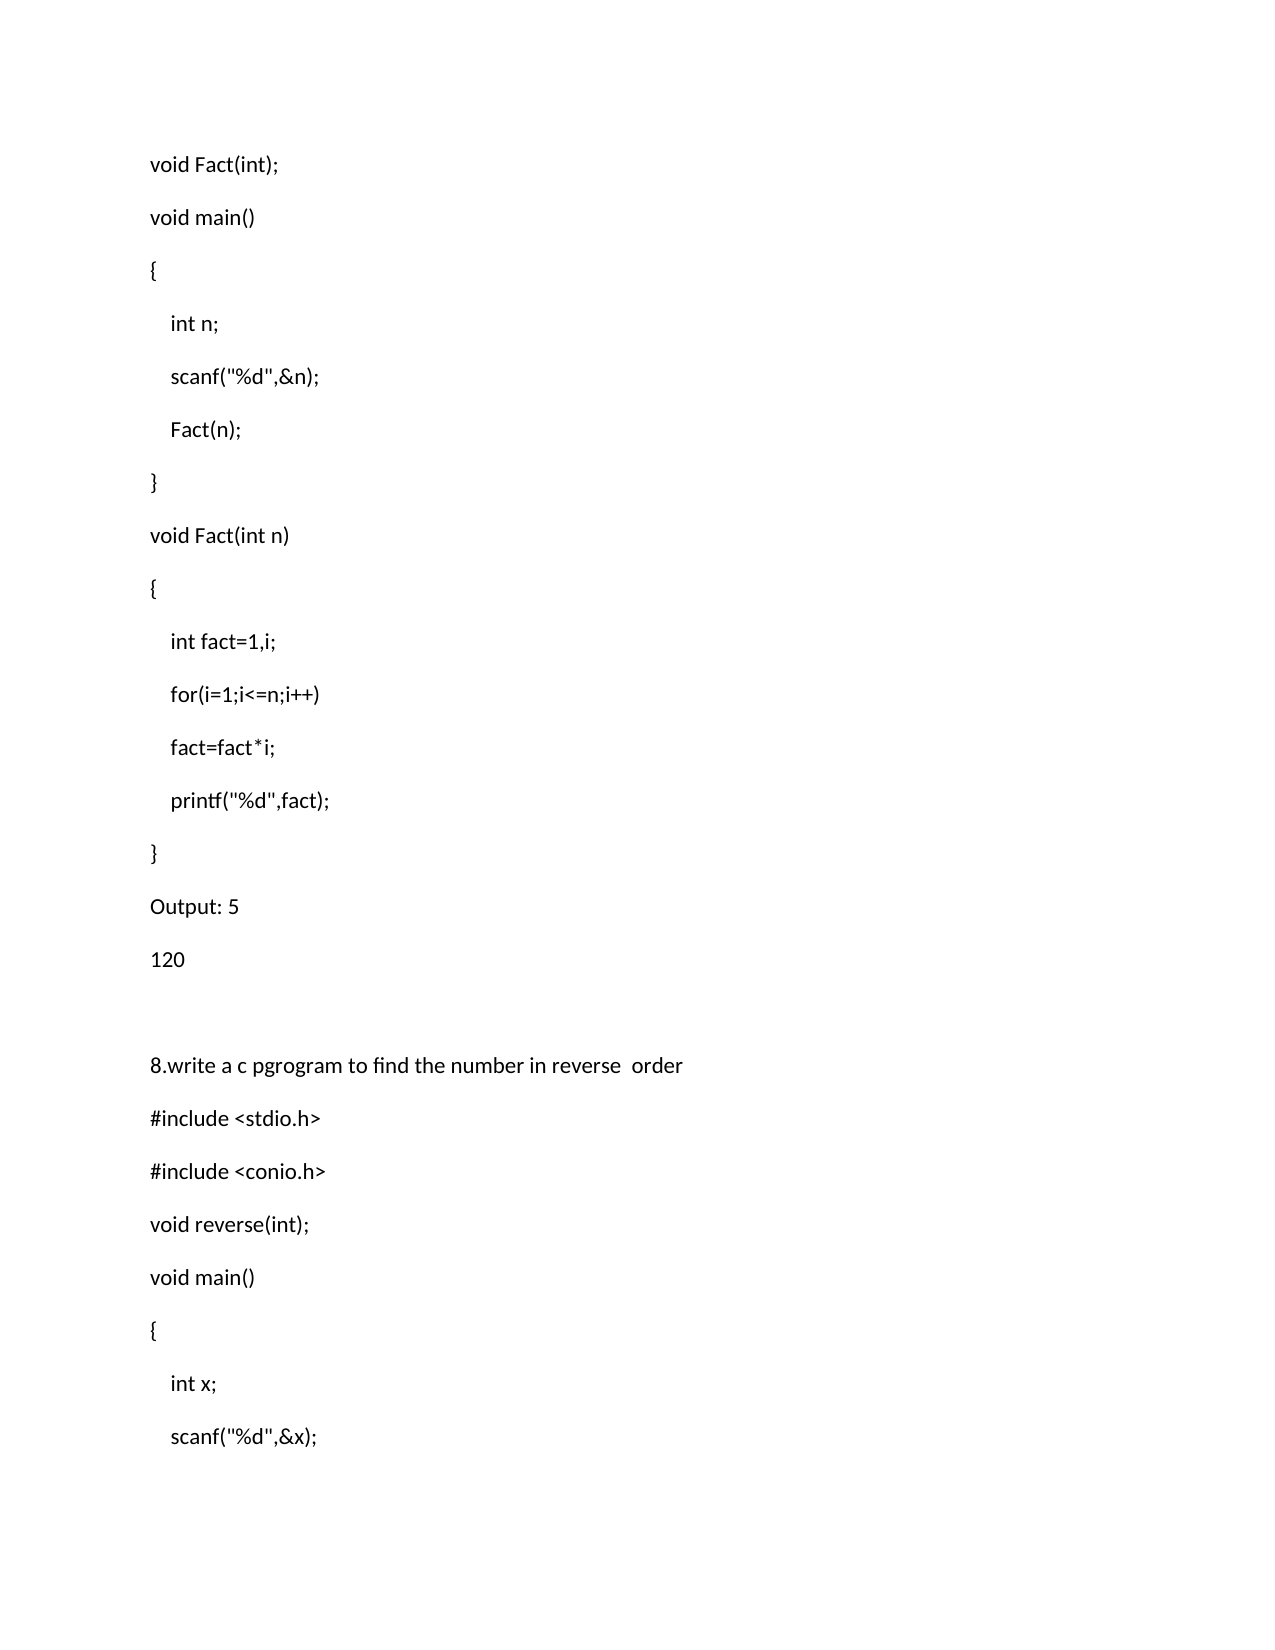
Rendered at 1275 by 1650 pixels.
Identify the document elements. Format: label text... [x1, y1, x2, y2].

text } [150, 468, 1125, 496]
text int n; [150, 309, 1125, 337]
text { [150, 574, 1125, 602]
text } [150, 839, 1125, 867]
text int x; [150, 1369, 1125, 1397]
text #include <conio.h> [150, 1157, 1125, 1185]
text int fact=1,i; [150, 627, 1125, 655]
text for(i=1;i<=n;i++) [150, 680, 1125, 708]
text { [150, 1316, 1125, 1344]
text void Fact(int n) [150, 521, 1125, 549]
text #include <stdio.h> [150, 1104, 1125, 1132]
text void Fact(int); [150, 150, 1125, 178]
text fact=fact*i; [150, 733, 1125, 761]
text { [150, 256, 1125, 284]
text Output: 5 [150, 892, 1125, 920]
text void reverse(int); [150, 1210, 1125, 1238]
text 120 [150, 945, 1125, 973]
text Fact(n); [150, 415, 1125, 443]
text scanf("%d",&n); [150, 362, 1125, 390]
text scanf("%d",&x); [150, 1422, 1125, 1451]
text void main() [150, 203, 1125, 231]
text 8.write a c pgrogram to find the number in reverse order [150, 1051, 1125, 1079]
text printf("%d",fact); [150, 786, 1125, 814]
text void main() [150, 1263, 1125, 1291]
